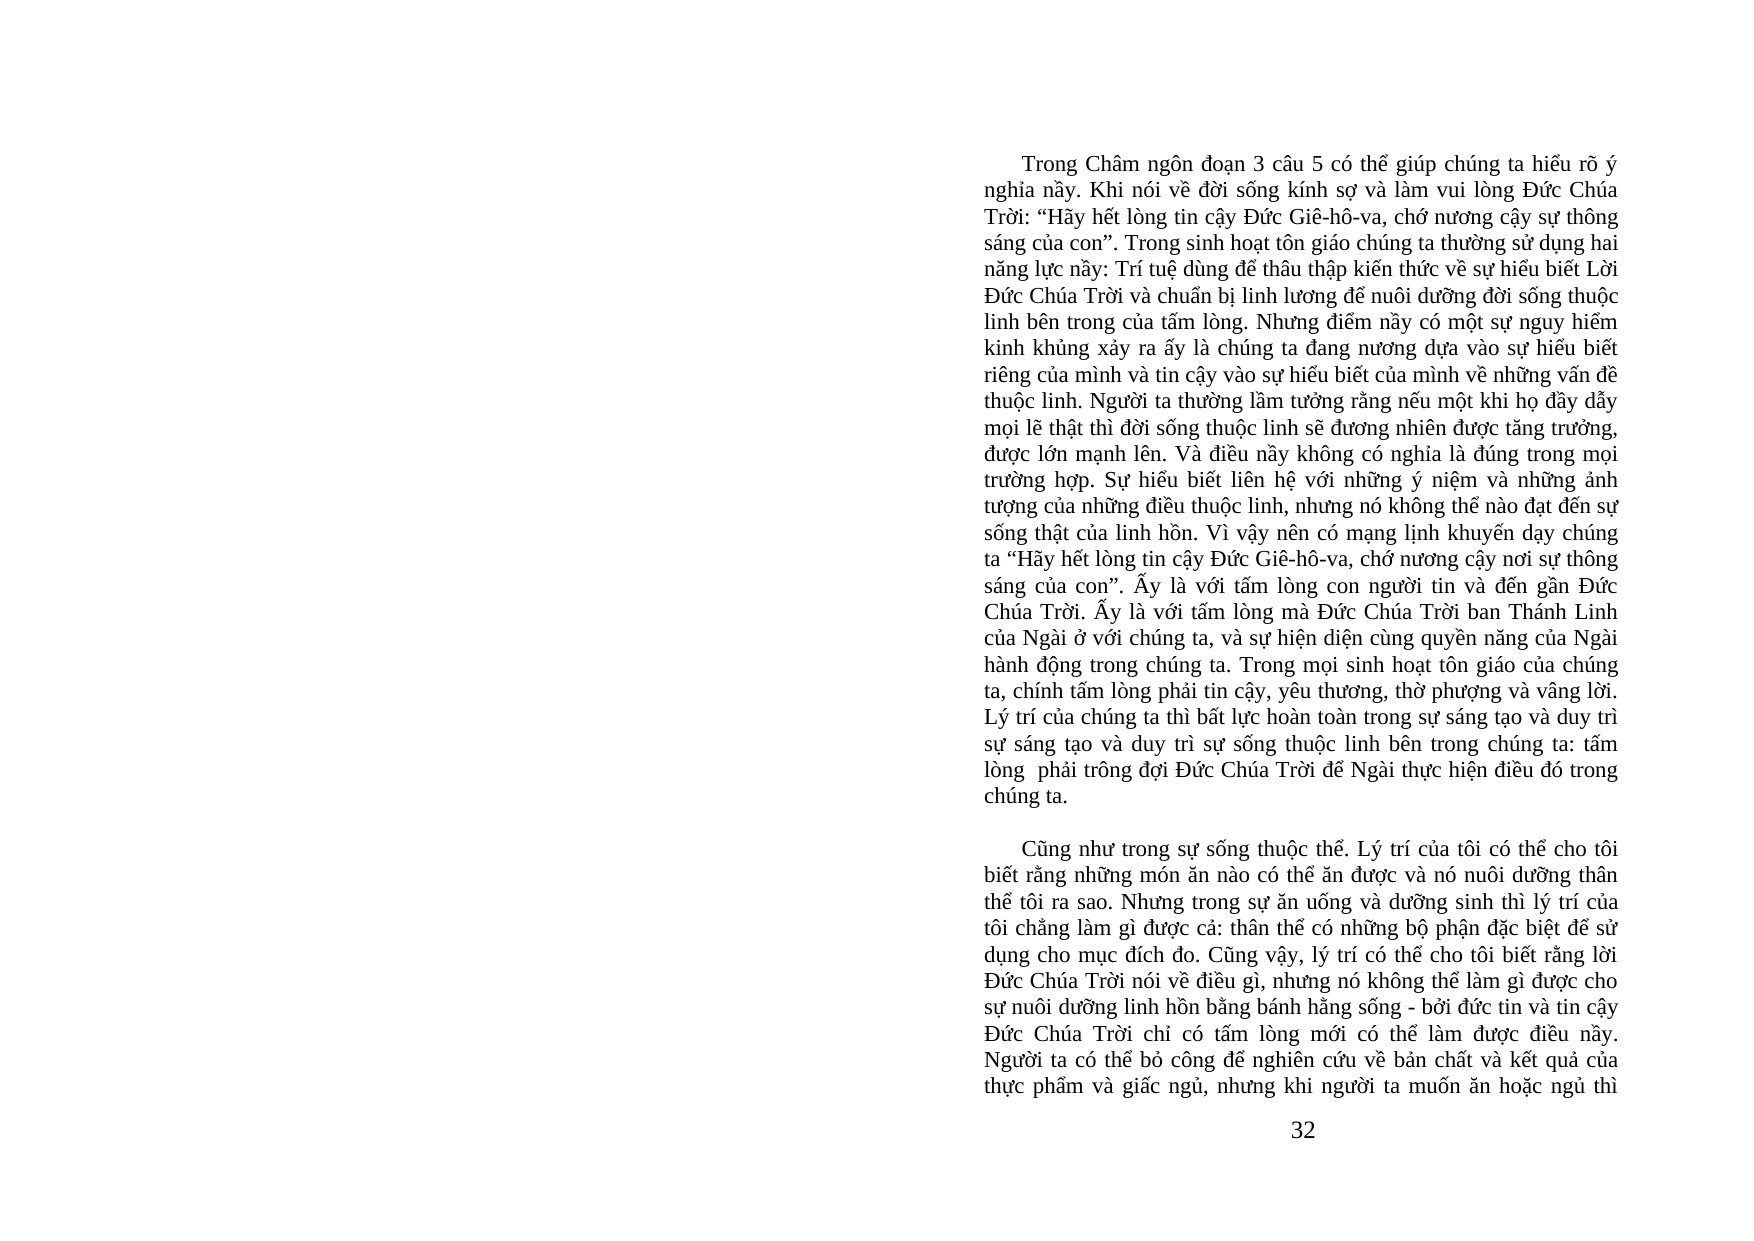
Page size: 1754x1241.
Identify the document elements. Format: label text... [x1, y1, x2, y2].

text Trong Châm ngôn đoạn 3 câu 5 có thể giúp chúng ta hiểu rõ ý nghỉa nầy. Khi nói về đời sống kính sợ và làm vui lòng Đức Chúa Trời: “Hãy hết lòng tin cậy Đức Giê-hô-va, chớ nương cậy sự thông sáng của con”. Trong sinh hoạt tôn giáo chúng ta thường sử dụng hai năng lực nầy: Trí tuệ dùng để thâu thập kiến thức về sự hiểu biết Lời Đức Chúa Trời và chuẩn bị linh lương để nuôi dưỡng đời sống thuộc linh bên trong của tấm lòng. Nhưng điểm nầy có một sự nguy hiểm kinh khủng xảy ra ấy là chúng ta đang nương dựa vào sự hiểu biết riêng của mình và tin cậy vào sự hiểu biết của mình về những vấn đề thuộc linh. Người ta thường lầm tưởng rằng nếu một khi họ đầy dẫy mọi lẽ thật thì đời sống thuộc linh sẽ đương nhiên được tăng trưởng, được lớn mạnh lên. Và điều nầy không có nghỉa là đúng trong mọi trường hợp. Sự hiểu biết liên hệ với những ý niệm và những ảnh tượng của những điều thuộc linh, nhưng nó không thể nào đạt đến sự sống thật của linh hồn. Vì vậy nên có mạng lịnh khuyến dạy chúng ta “Hãy hết lòng tin cậy Đức Giê-hô-va, chớ nương cậy nơi sự thông sáng của con”. Ấy là với tấm lòng con người tin và đến gần Đức Chúa Trời. Ấy là với tấm lòng mà Đức Chúa Trời ban Thánh Linh của Ngài ở với chúng ta, và sự hiện diện cùng quyền năng của Ngài hành động trong chúng ta. Trong mọi sinh hoạt tôn giáo của chúng ta, chính tấm lòng phải tin cậy, yêu thương, thờ phượng và vâng lời. Lý trí của chúng ta thì bất lực hoàn toàn trong sự sáng tạo và duy trì sự sáng tạo và duy trì sự sống thuộc linh bên trong chúng ta: tấm lòng phải trông đợi Đức Chúa Trời để Ngài thực hiện điều đó trong chúng ta. [984, 150, 1619, 809]
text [984, 835, 1619, 1099]
